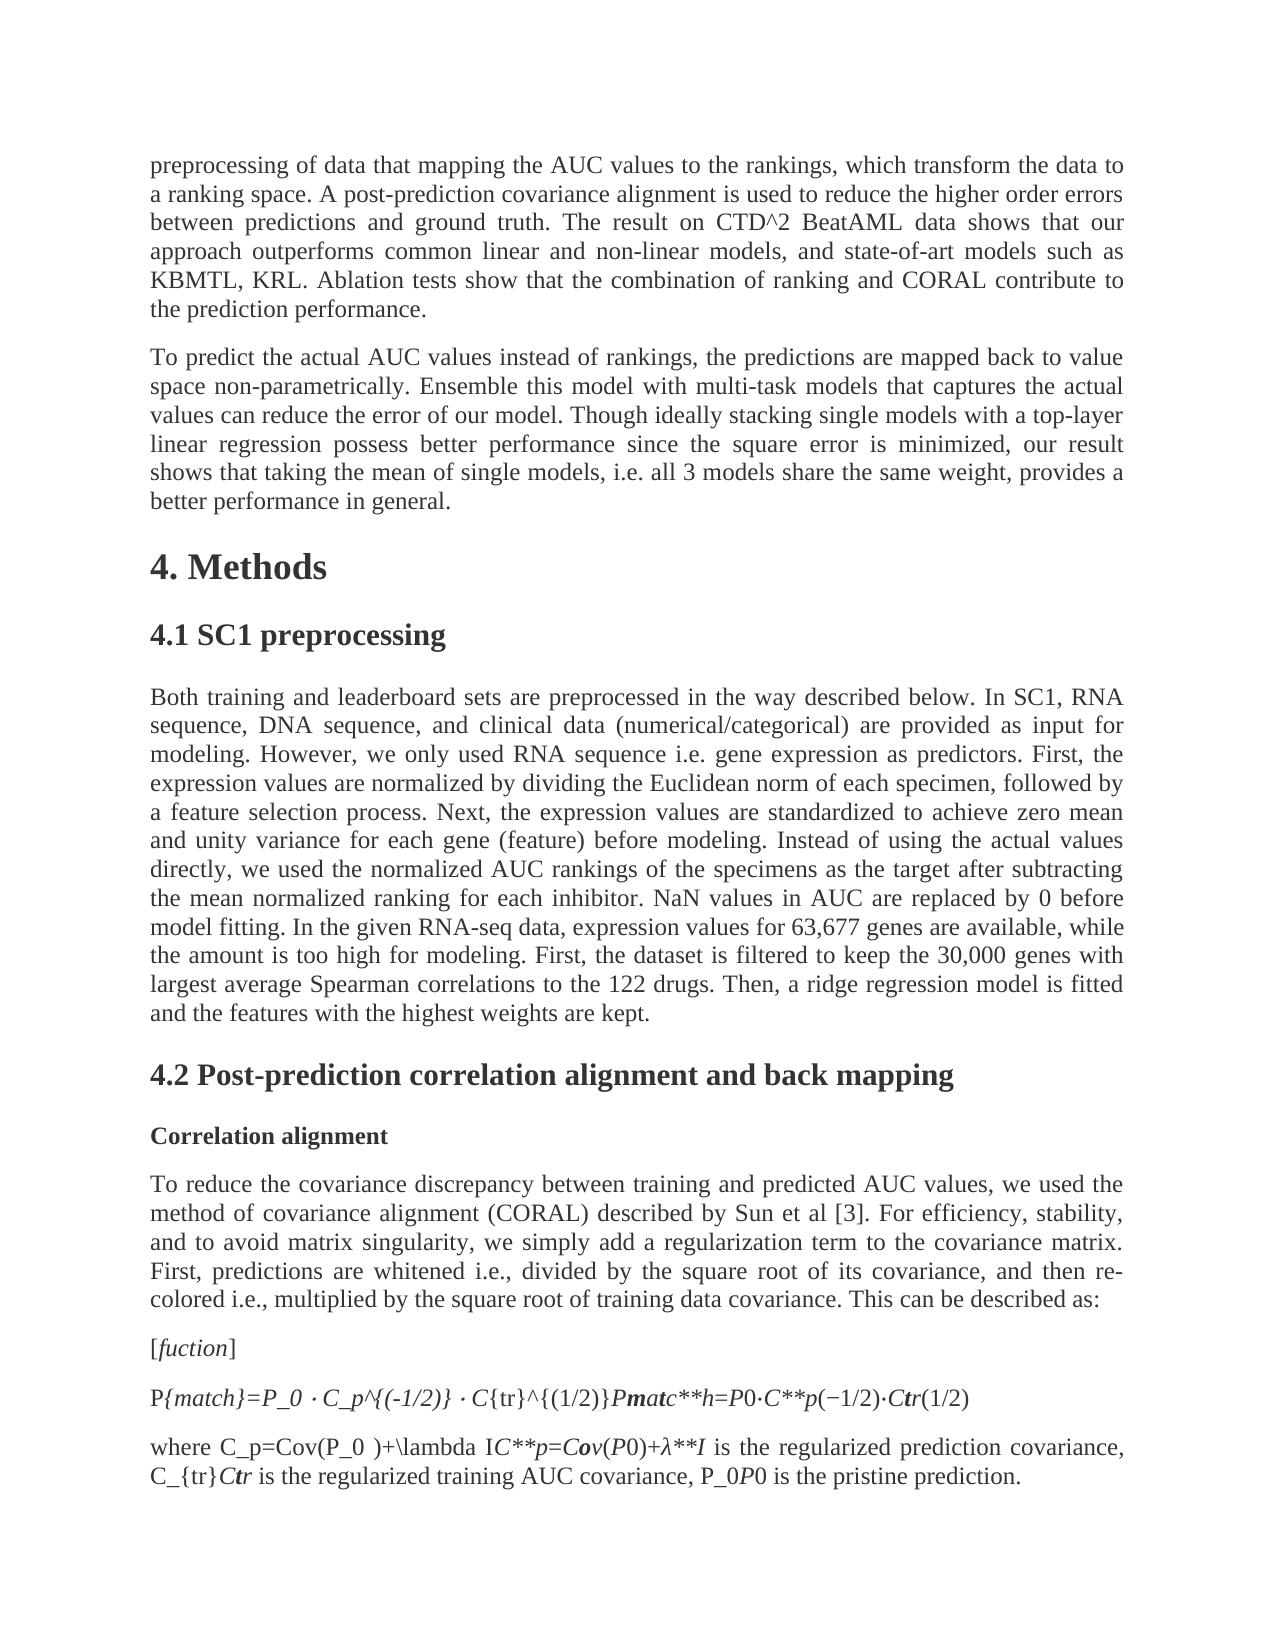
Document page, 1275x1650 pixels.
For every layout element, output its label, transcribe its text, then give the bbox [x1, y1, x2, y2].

subtitle 4. Methods [150, 544, 1125, 587]
text Both training and leaderboard sets are preprocessed in the way described below. In SC1, RNA sequence, DNA sequence, and clinical data (numerical/categorical) are provided as input for modeling. However, we only used RNA sequence i.e. gene expression as predictors. First, the expression values are normalized by dividing the Euclidean norm of each specimen, followed by a feature selection process. Next, the expression values are standardized to achieve zero mean and unity variance for each gene (feature) before modeling. Instead of using the actual values directly, we used the normalized AUC rankings of the specimens as the target after subtracting the mean normalized ranking for each inhibitor. NaN values in AUC are replaced by 0 before model fitting. In the given RNA-seq data, expression values for 63,677 genes are available, while the amount is too high for modeling. First, the dataset is filtered to keep the 30,000 genes with largest average Spearman correlations to the 122 drugs. Then, a ridge regression model is fitted and the features with the highest weights are kept. [150, 682, 1125, 1027]
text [150, 150, 1125, 322]
text To predict the actual AUC values instead of rankings, the predictions are mapped back to value space non-parametrically. Ensemble this model with multi-task models that captures the actual values can reduce the error of our model. Though ideally stacking single models with a top-layer linear regression possess better performance since the square error is minimized, our result shows that taking the mean of single models, i.e. all 3 models share the same weight, provides a better performance in general. [150, 342, 1125, 515]
subtitle 4.2 Post-prediction correlation alignment and back mapping [150, 1056, 1125, 1092]
text To reduce the covariance discrepancy between training and predicted AUC values, we used the method of covariance alignment (CORAL) described by Sun et al [3]. For efficiency, stability, and to avoid matrix singularity, we simply add a regularization term to the covariance matrix. First, predictions are whitened i.e., divided by the square root of its covariance, and then re-colored i.e., multiplied by the square root of training data covariance. This can be described as: [150, 1169, 1125, 1313]
subtitle 4.1 SC1 preprocessing [150, 616, 1125, 652]
text Correlation alignment [150, 1121, 1125, 1149]
text P{match}=P_0 ⋅ C_p^{(-1/2)} ⋅ C{tr}^{(1/2)}Pmatc**h=P0⋅C**p(−1/2)⋅Ctr(1/2) [150, 1382, 1125, 1412]
text where C_p=Cov(P_0 )+\lambda IC**p​=Cov(P0​)+λ**I is the regularized prediction covariance, C_{tr}Ctr​ is the regularized training AUC covariance, P_0P0​ is the pristine prediction. [150, 1432, 1125, 1490]
text [fuction] [150, 1333, 1125, 1362]
